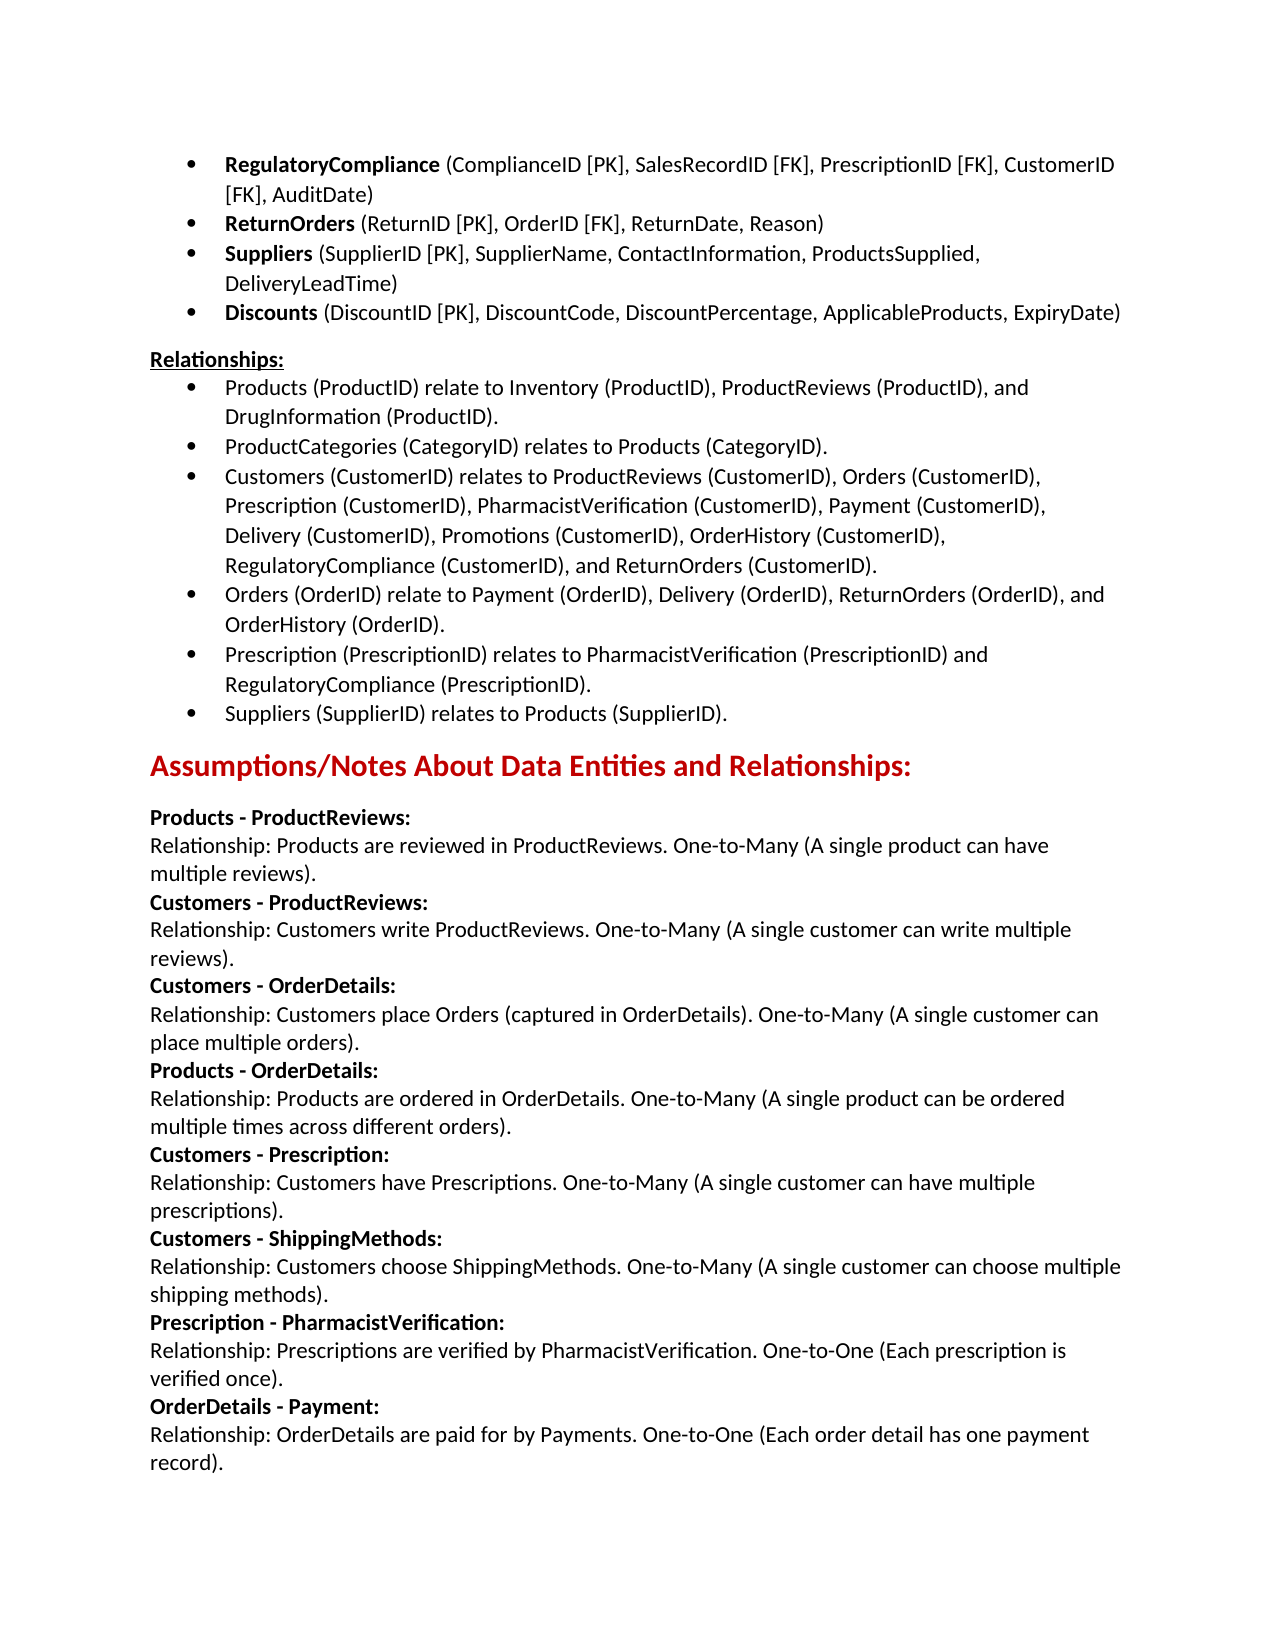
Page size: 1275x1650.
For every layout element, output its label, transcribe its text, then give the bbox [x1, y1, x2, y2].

list Orders (OrderID) relate to Payment (OrderID), Delivery (OrderID), ReturnOrders (OrderID), and OrderHistory (OrderID). [187, 581, 1125, 638]
text Relationship: Customers write ProductReviews. One-to-Many (A single customer can write multiple reviews). [150, 916, 1125, 972]
text Products - OrderDetails: [150, 1056, 1125, 1084]
text Relationship: Products are reviewed in ProductReviews. One-to-Many (A single product can have multiple reviews). [150, 832, 1125, 888]
text Relationship: Customers place Orders (captured in OrderDetails). One-to-Many (A single customer can place multiple orders). [150, 1000, 1125, 1056]
list Products (ProductID) relate to Inventory (ProductID), ProductReviews (ProductID), and DrugInformation (ProductID). [187, 373, 1125, 431]
text Relationships: [150, 345, 1125, 373]
text Relationship: Products are ordered in OrderDetails. One-to-Many (A single product can be ordered multiple times across different orders). [150, 1084, 1125, 1140]
list RegulatoryCompliance (ComplianceID [PK], SalesRecordID [FK], PrescriptionID [FK], CustomerID [FK], AuditDate) [187, 150, 1125, 208]
list ReturnOrders (ReturnID [PK], OrderID [FK], ReturnDate, Reason) [187, 209, 1125, 237]
text Relationship: Prescriptions are verified by PharmacistVerification. One-to-One (Each prescription is verified once). [150, 1336, 1125, 1392]
list Discounts (DiscountID [PK], DiscountCode, DiscountPercentage, ApplicableProducts, ExpiryDate) [187, 298, 1125, 326]
text Relationship: OrderDetails are paid for by Payments. One-to-One (Each order detail has one payment record). [150, 1420, 1125, 1476]
text OrderDetails - Payment: [150, 1392, 1125, 1420]
list Suppliers (SupplierID [PK], SupplierName, ContactInformation, ProductsSupplied, DeliveryLeadTime) [187, 239, 1125, 297]
text Relationship: Customers choose ShippingMethods. One-to-Many (A single customer can choose multiple shipping methods). [150, 1252, 1125, 1308]
text Customers - OrderDetails: [150, 972, 1125, 1000]
text Relationship: Customers have Prescriptions. One-to-Many (A single customer can have multiple prescriptions). [150, 1168, 1125, 1224]
list Prescription (PrescriptionID) relates to PharmacistVerification (PrescriptionID) and RegulatoryCompliance (PrescriptionID). [187, 640, 1125, 698]
text Customers - ShippingMethods: [150, 1224, 1125, 1252]
text Assumptions/Notes About Data Entities and Relationships: [150, 746, 1125, 784]
list ProductCategories (CategoryID) relates to Products (CategoryID). [187, 432, 1125, 460]
text Prescription - PharmacistVerification: [150, 1308, 1125, 1336]
text Products - ProductReviews: [150, 803, 1125, 832]
text Customers - ProductReviews: [150, 888, 1125, 916]
text Customers - Prescription: [150, 1140, 1125, 1168]
list Customers (CustomerID) relates to ProductReviews (CustomerID), Orders (CustomerID), Prescription (CustomerID), PharmacistVerification (CustomerID), Payment (CustomerID), Delivery (CustomerID), Promotions (CustomerID), OrderHistory (CustomerID), RegulatoryCompliance (CustomerID), and ReturnOrders (CustomerID). [187, 462, 1125, 579]
list Suppliers (SupplierID) relates to Products (SupplierID). [187, 699, 1125, 727]
